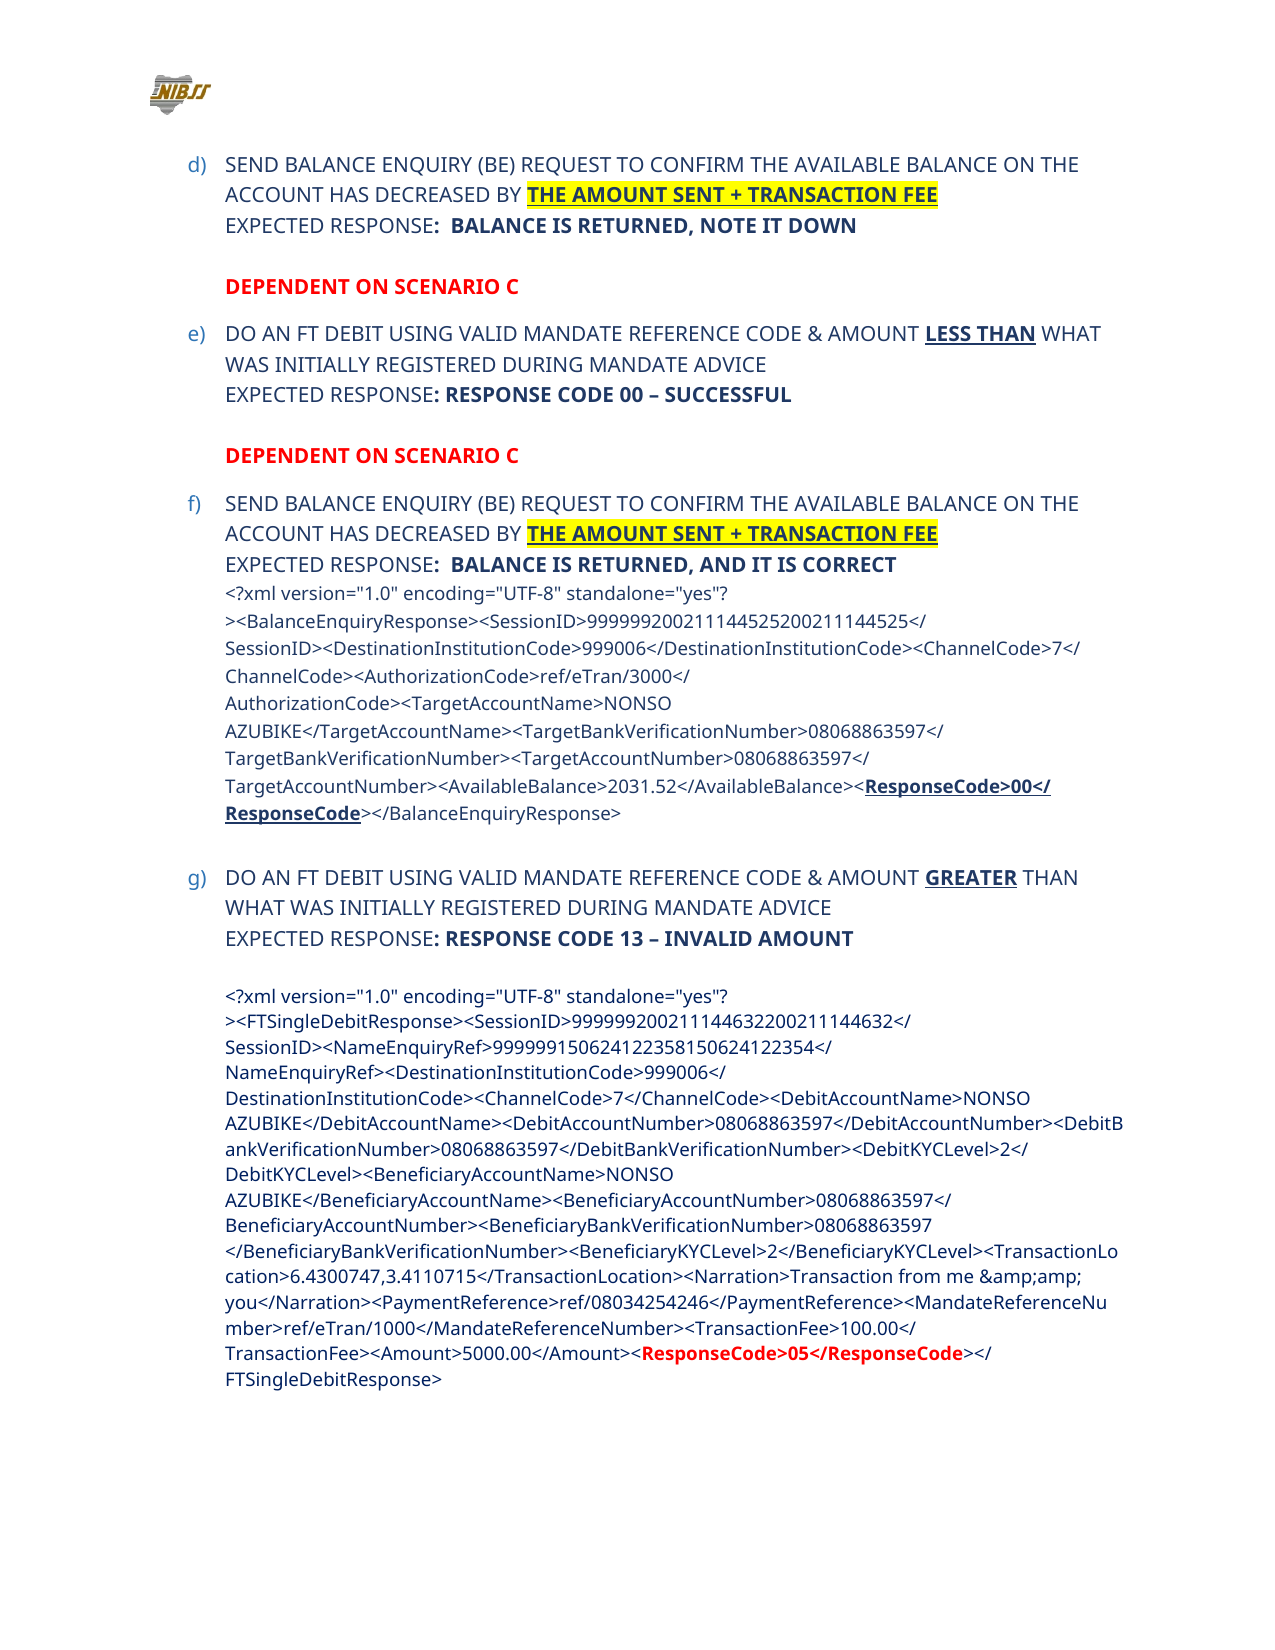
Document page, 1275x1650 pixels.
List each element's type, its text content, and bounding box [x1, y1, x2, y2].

subtitle SEND BALANCE ENQUIRY (BE) REQUEST TO CONFIRM THE AVAILABLE BALANCE ON THE ACCOUNT HAS DECREASED BY THE AMOUNT SENT + TRANSACTION FEE [187, 150, 1125, 209]
picture [150, 75, 212, 115]
list DEPENDENT ON SCENARIO C [225, 441, 1125, 470]
text EXPECTED RESPONSE: RESPONSE CODE 00 – SUCCESSFUL [225, 381, 1125, 439]
subtitle DO AN FT DEBIT USING VALID MANDATE REFERENCE CODE & AMOUNT LESS THAN WHAT WAS INITIALLY REGISTERED DURING MANDATE ADVICE [187, 319, 1125, 378]
subtitle SEND BALANCE ENQUIRY (BE) REQUEST TO CONFIRM THE AVAILABLE BALANCE ON THE ACCOUNT HAS DECREASED BY THE AMOUNT SENT + TRANSACTION FEE [187, 489, 1125, 548]
list EXPECTED RESPONSE: BALANCE IS RETURNED, NOTE IT DOWN [225, 211, 1125, 270]
text EXPECTED RESPONSE: BALANCE IS RETURNED, AND IT IS CORRECT <?xml version="1.0" encoding="UTF-8" standalone="yes"?><BalanceEnquiryResponse><SessionID>999999200211144525200211144525</SessionID><DestinationInstitutionCode>999006</DestinationInstitutionCode><ChannelCode>7</ChannelCode><AuthorizationCode>ref/eTran/3000</AuthorizationCode><TargetAccountName>NONSO AZUBIKE</TargetAccountName><TargetBankVerificationNumber>08068863597</TargetBankVerificationNumber><TargetAccountNumber>08068863597</TargetAccountNumber><AvailableBalance>2031.52</AvailableBalance><ResponseCode>00</ResponseCode></BalanceEnquiryResponse> [225, 550, 1125, 826]
text EXPECTED RESPONSE: RESPONSE CODE 13 – INVALID AMOUNT [150, 924, 1125, 952]
text <?xml version="1.0" encoding="UTF-8" standalone="yes"?><FTSingleDebitResponse><SessionID>999999200211144632200211144632</SessionID><NameEnquiryRef>999999150624122358150624122354</NameEnquiryRef><DestinationInstitutionCode>999006</DestinationInstitutionCode><ChannelCode>7</ChannelCode><DebitAccountName>NONSO AZUBIKE</DebitAccountName><DebitAccountNumber>08068863597</DebitAccountNumber><DebitBankVerificationNumber>08068863597</DebitBankVerificationNumber><DebitKYCLevel>2</DebitKYCLevel><BeneficiaryAccountName>NONSO AZUBIKE</BeneficiaryAccountName><BeneficiaryAccountNumber>08068863597</BeneficiaryAccountNumber><BeneficiaryBankVerificationNumber>08068863597 </BeneficiaryBankVerificationNumber><BeneficiaryKYCLevel>2</BeneficiaryKYCLevel><TransactionLocation>6.4300747,3.4110715</TransactionLocation><Narration>Transaction from me &amp;amp; you</Narration><PaymentReference>ref/08034254246</PaymentReference><MandateReferenceNumber>ref/eTran/1000</MandateReferenceNumber><TransactionFee>100.00</TransactionFee><Amount>5000.00</Amount><ResponseCode>05</ResponseCode></FTSingleDebitResponse> [225, 954, 1125, 1391]
list DEPENDENT ON SCENARIO C [225, 272, 1125, 301]
subtitle DO AN FT DEBIT USING VALID MANDATE REFERENCE CODE & AMOUNT GREATER THAN WHAT WAS INITIALLY REGISTERED DURING MANDATE ADVICE [187, 863, 1125, 922]
